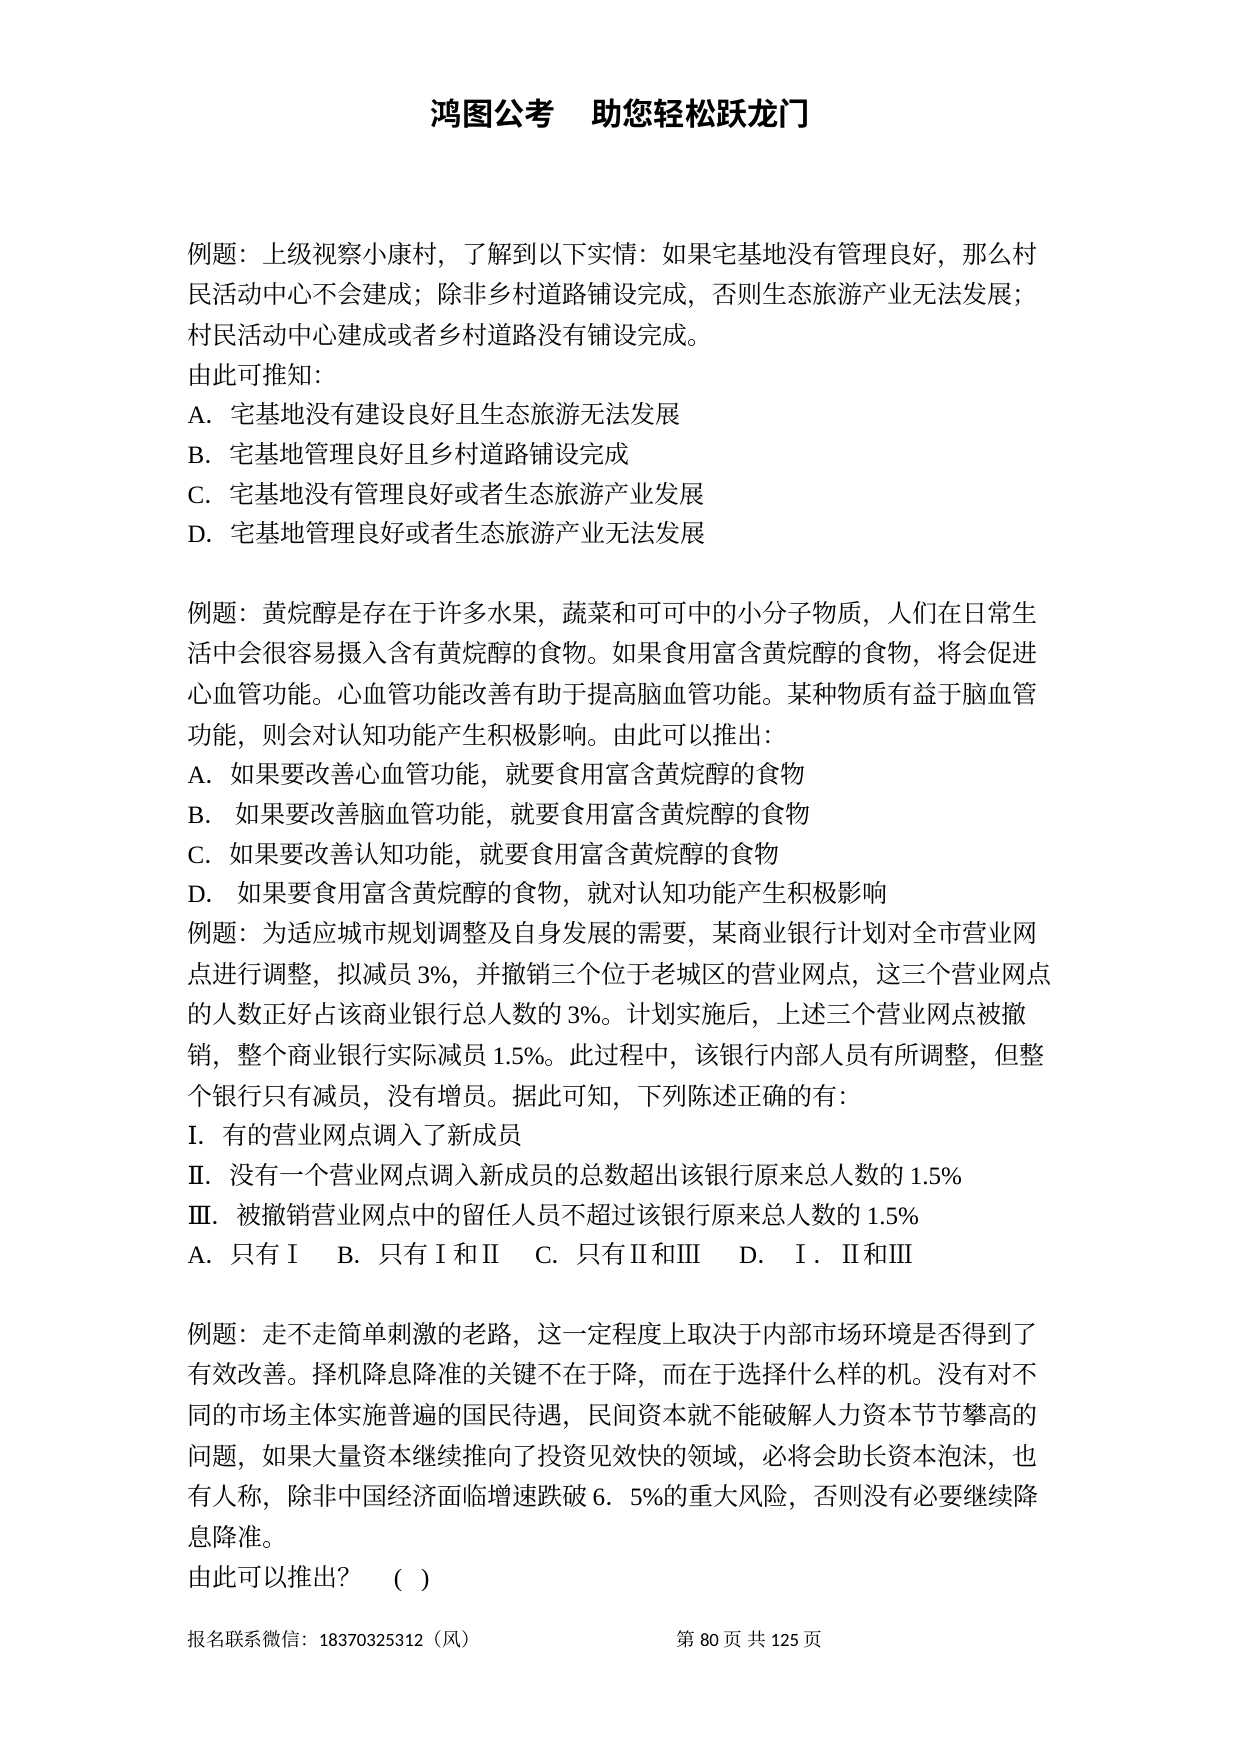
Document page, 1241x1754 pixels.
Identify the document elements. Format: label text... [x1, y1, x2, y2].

text Ⅱ．没有一个营业网点调入新成员的总数超出该银行原来总人数的1.5% [187, 1159, 1053, 1192]
text Ⅲ．被撤销营业网点中的留任人员不超过该银行原来总人数的1.5% [187, 1199, 1053, 1231]
text A．如果要改善心血管功能，就要食用富含黄烷醇的食物 [187, 758, 1053, 791]
text D．宅基地管理良好或者生态旅游产业无法发展 [187, 518, 1053, 550]
text A．宅基地没有建设良好且生态旅游无法发展 [187, 398, 1053, 431]
text 例题：为适应城市规划调整及自身发展的需要，某商业银行计划对全市营业网点进行调整，拟减员3%，并撤销三个位于老城区的营业网点，这三个营业网点的人数正好占该商业银行总人数的3%。计划实施后，上述三个营业网点被撤销，整个商业银行实际减员1.5%。此过程中，该银行内部人员有所调整，但整个银行只有减员，没有增员。据此可知，下列陈述正确的有： [187, 917, 1053, 1112]
text B． 如果要改善脑血管功能，就要食用富含黄烷醇的食物 [187, 798, 1053, 831]
text 例题：上级视察小康村，了解到以下实情：如果宅基地没有管理良好，那么村民活动中心不会建成；除非乡村道路铺设完成，否则生态旅游产业无法发展；村民活动中心建成或者乡村道路没有铺设完成。 [187, 238, 1053, 352]
text 例题：黄烷醇是存在于许多水果，蔬菜和可可中的小分子物质，人们在日常生活中会很容易摄入含有黄烷醇的食物。如果食用富含黄烷醇的食物，将会促进心血管功能。心血管功能改善有助于提高脑血管功能。某种物质有益于脑血管功能，则会对认知功能产生积极影响。由此可以推出： [187, 597, 1053, 751]
text B．宅基地管理良好且乡村道路铺设完成 [187, 438, 1053, 471]
list 只有Ⅰ B．只有Ⅰ和Ⅱ C．只有Ⅱ和Ⅲ D． Ⅰ．Ⅱ和Ⅲ [187, 1238, 1053, 1271]
text Ⅰ．有的营业网点调入了新成员 [187, 1119, 1053, 1152]
text 由此可推知： [187, 359, 1053, 391]
text D． 如果要食用富含黄烷醇的食物，就对认知功能产生积极影响 [187, 878, 1053, 910]
text C．宅基地没有管理良好或者生态旅游产业发展 [187, 478, 1053, 510]
text C．如果要改善认知功能，就要食用富含黄烷醇的食物 [187, 838, 1053, 870]
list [187, 1318, 1053, 1594]
